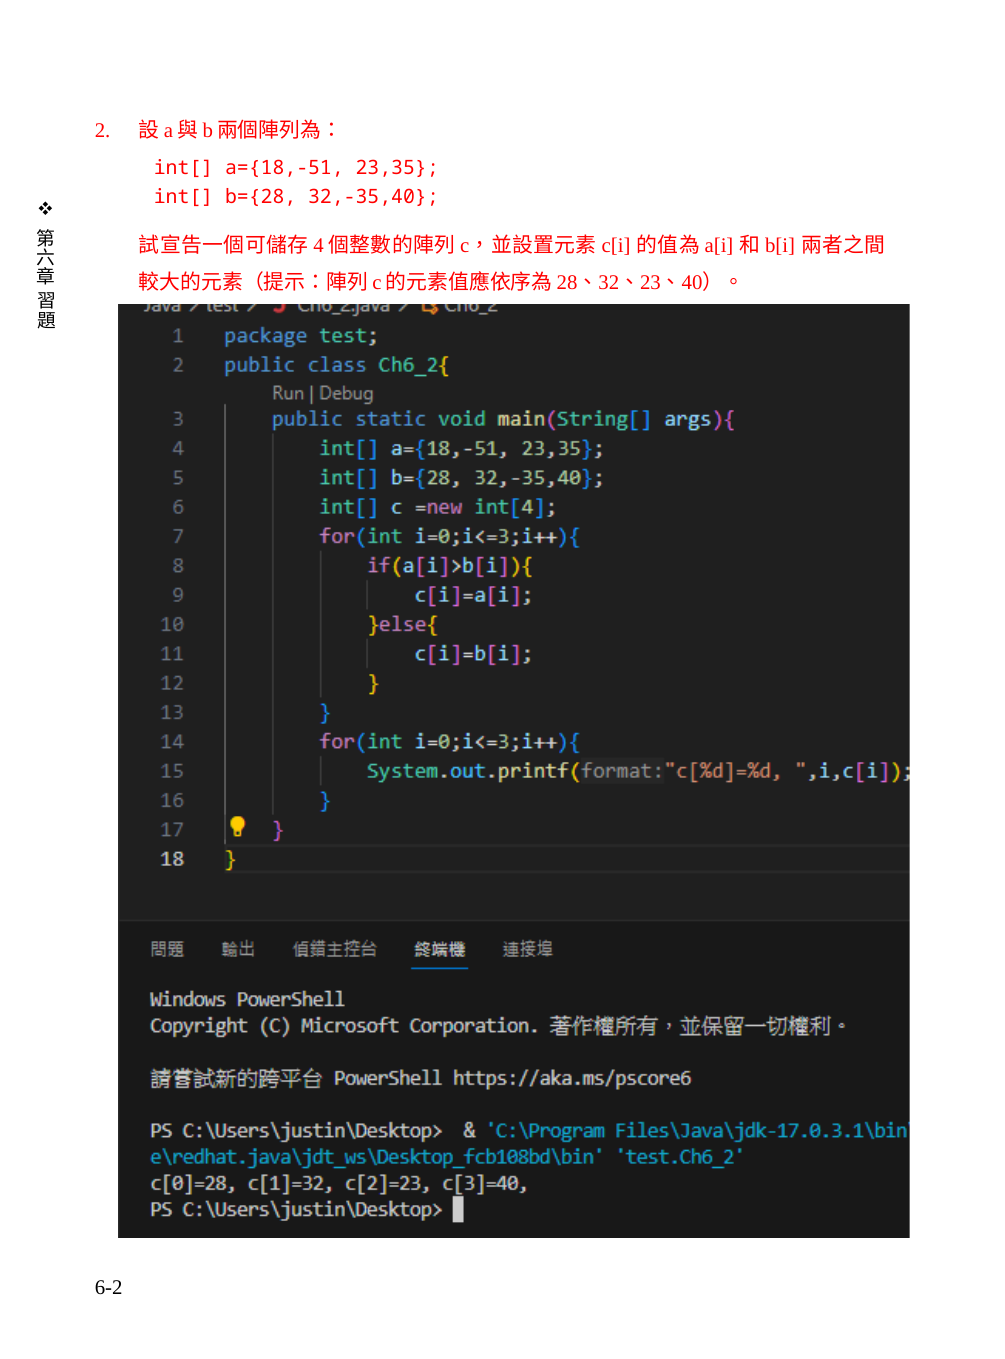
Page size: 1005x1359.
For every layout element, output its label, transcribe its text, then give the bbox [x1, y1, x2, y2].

text int[] a={18,-51, 23,35}; [153, 151, 886, 181]
text 設a與b兩個陣列為： [94, 106, 886, 144]
text 試宣告一個可儲存4個整數的陣列c，並設置元素c[i] 的值為a[i] 和b[i] 兩者之間較大的元素（提示：陣列c的元素值應依序為28、32、23、40）。 [139, 222, 886, 297]
picture [118, 304, 910, 1238]
text int[] b={28, 32,-35,40}; [153, 181, 886, 210]
